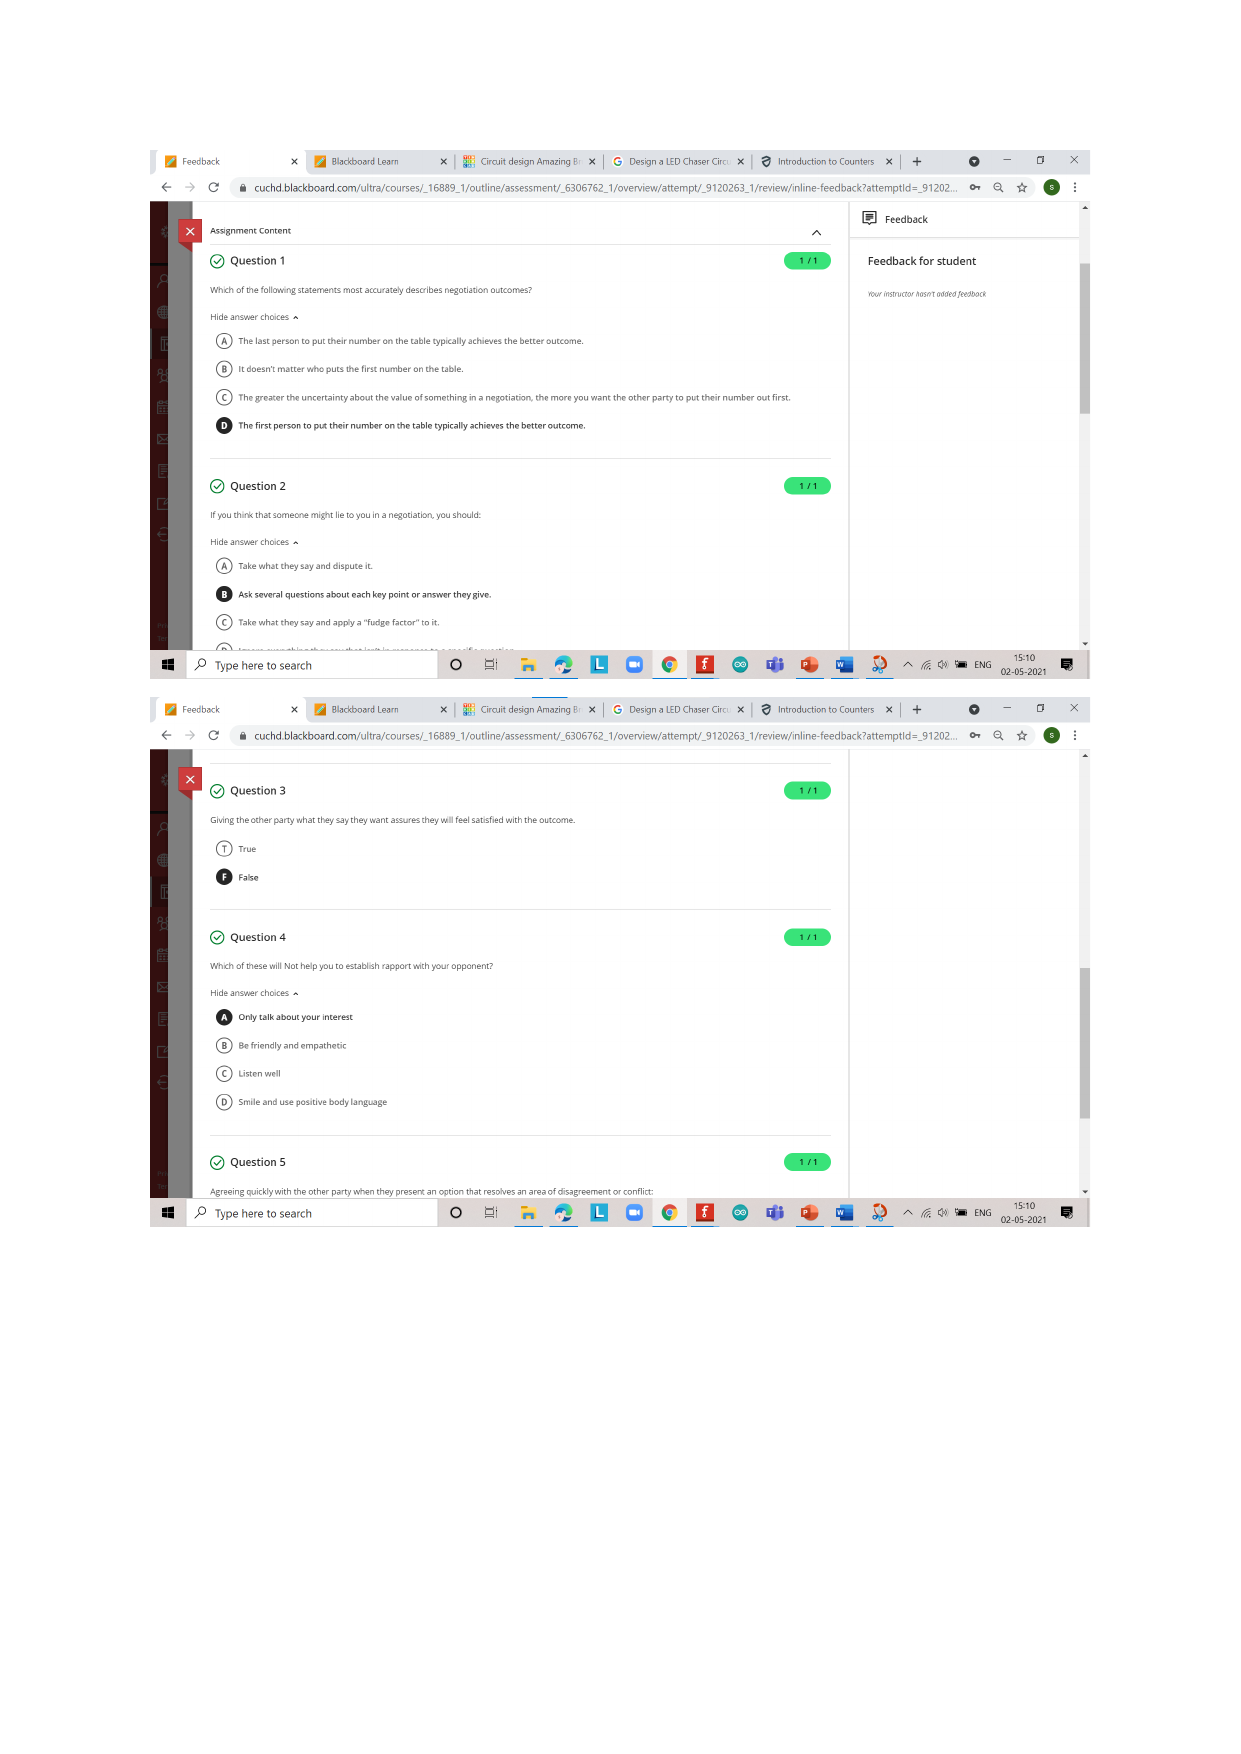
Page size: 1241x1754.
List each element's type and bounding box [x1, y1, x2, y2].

picture [150, 697, 1091, 1227]
picture [150, 150, 1091, 679]
